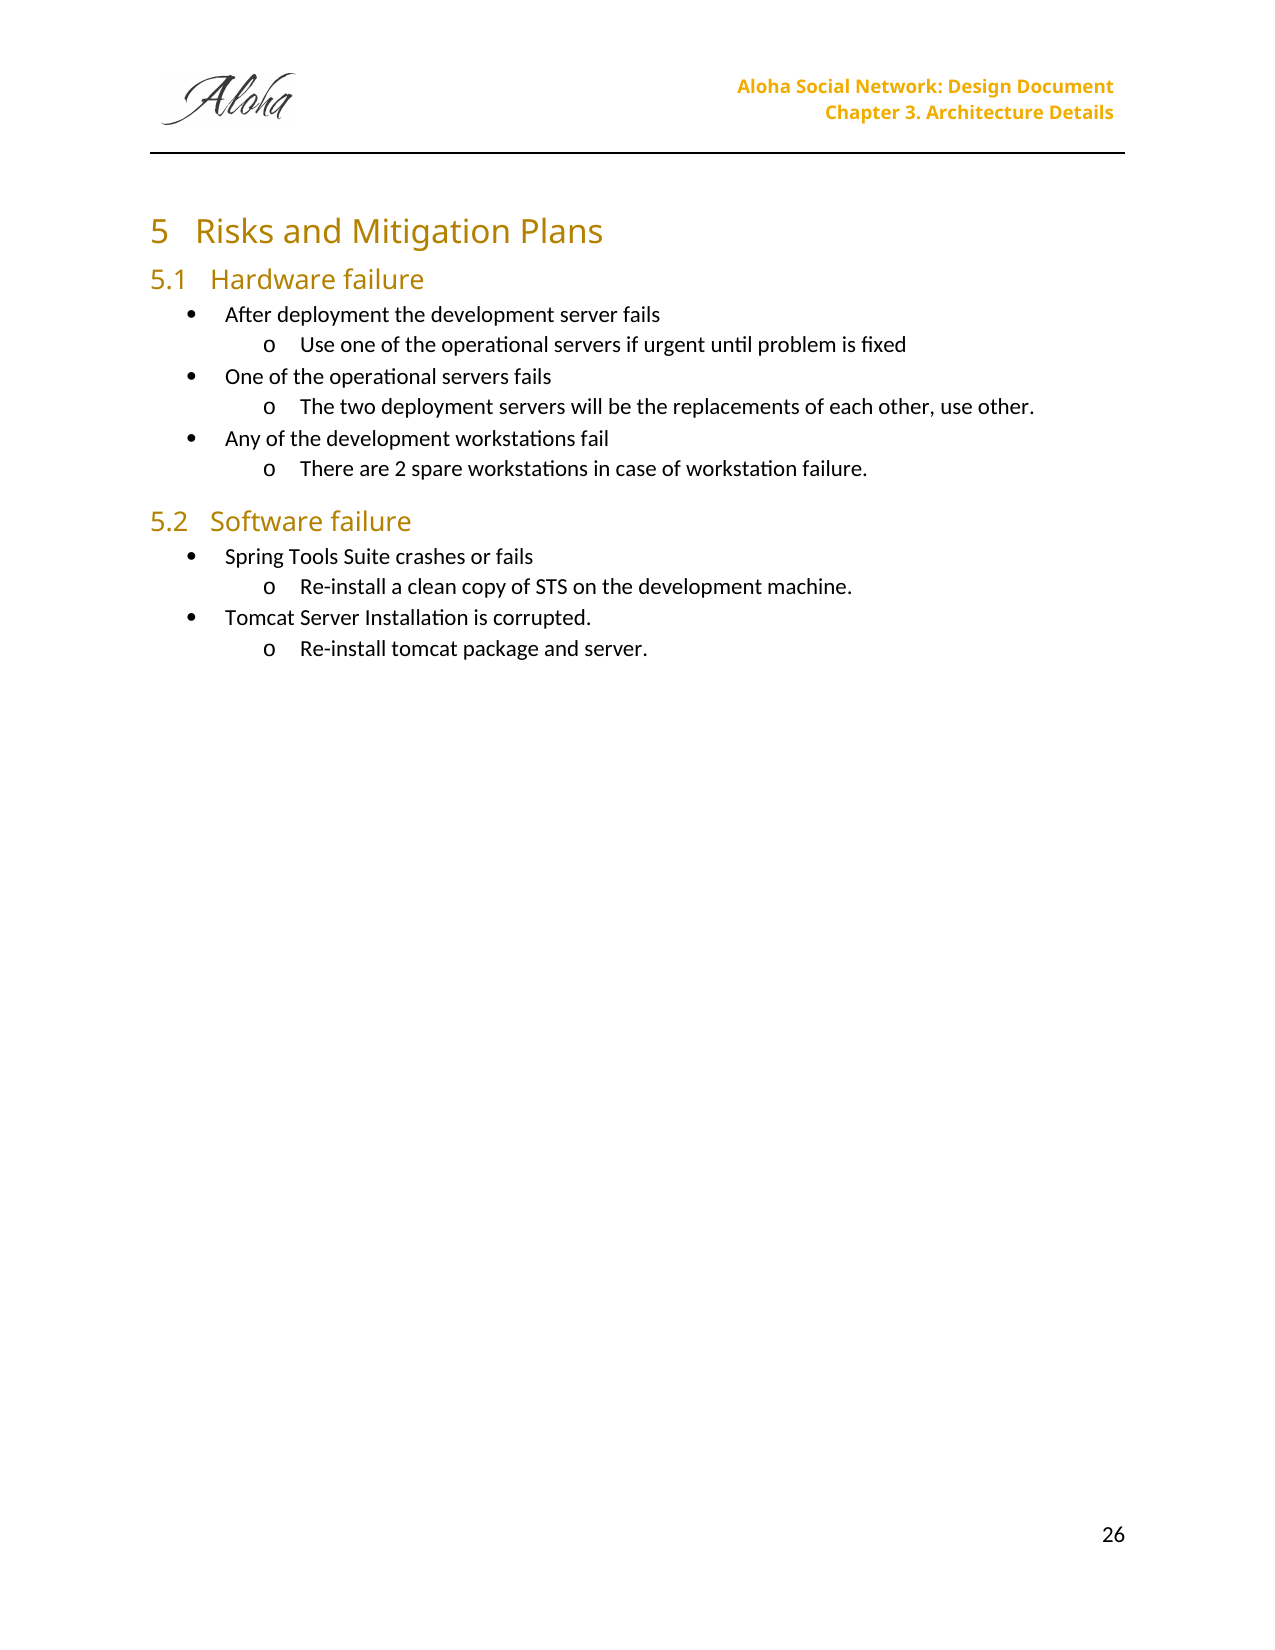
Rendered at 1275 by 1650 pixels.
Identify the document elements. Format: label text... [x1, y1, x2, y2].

list One of the operational servers fails [187, 362, 1125, 390]
list Use one of the operational servers if urgent until problem is fixed [262, 331, 1125, 360]
subtitle Software failure [150, 502, 1125, 539]
subtitle Hardware failure [150, 261, 1125, 297]
list The two deployment servers will be the replacements of each other, use other. [262, 392, 1125, 421]
subtitle Risks and Mitigation Plans [150, 207, 1125, 253]
list Re-install tomcat package and server. [262, 634, 1125, 663]
list Tomcat Server Installation is corrupted. [187, 603, 1125, 632]
list Any of the development workstations fail [187, 424, 1125, 452]
picture [161, 73, 296, 125]
list There are 2 spare workstations in case of workstation failure. [262, 454, 1125, 483]
list After deployment the development server fails [187, 300, 1125, 328]
list Spring Tools Suite crashes or fails [187, 542, 1125, 570]
list Re-install a clean copy of STS on the development machine. [262, 572, 1125, 601]
